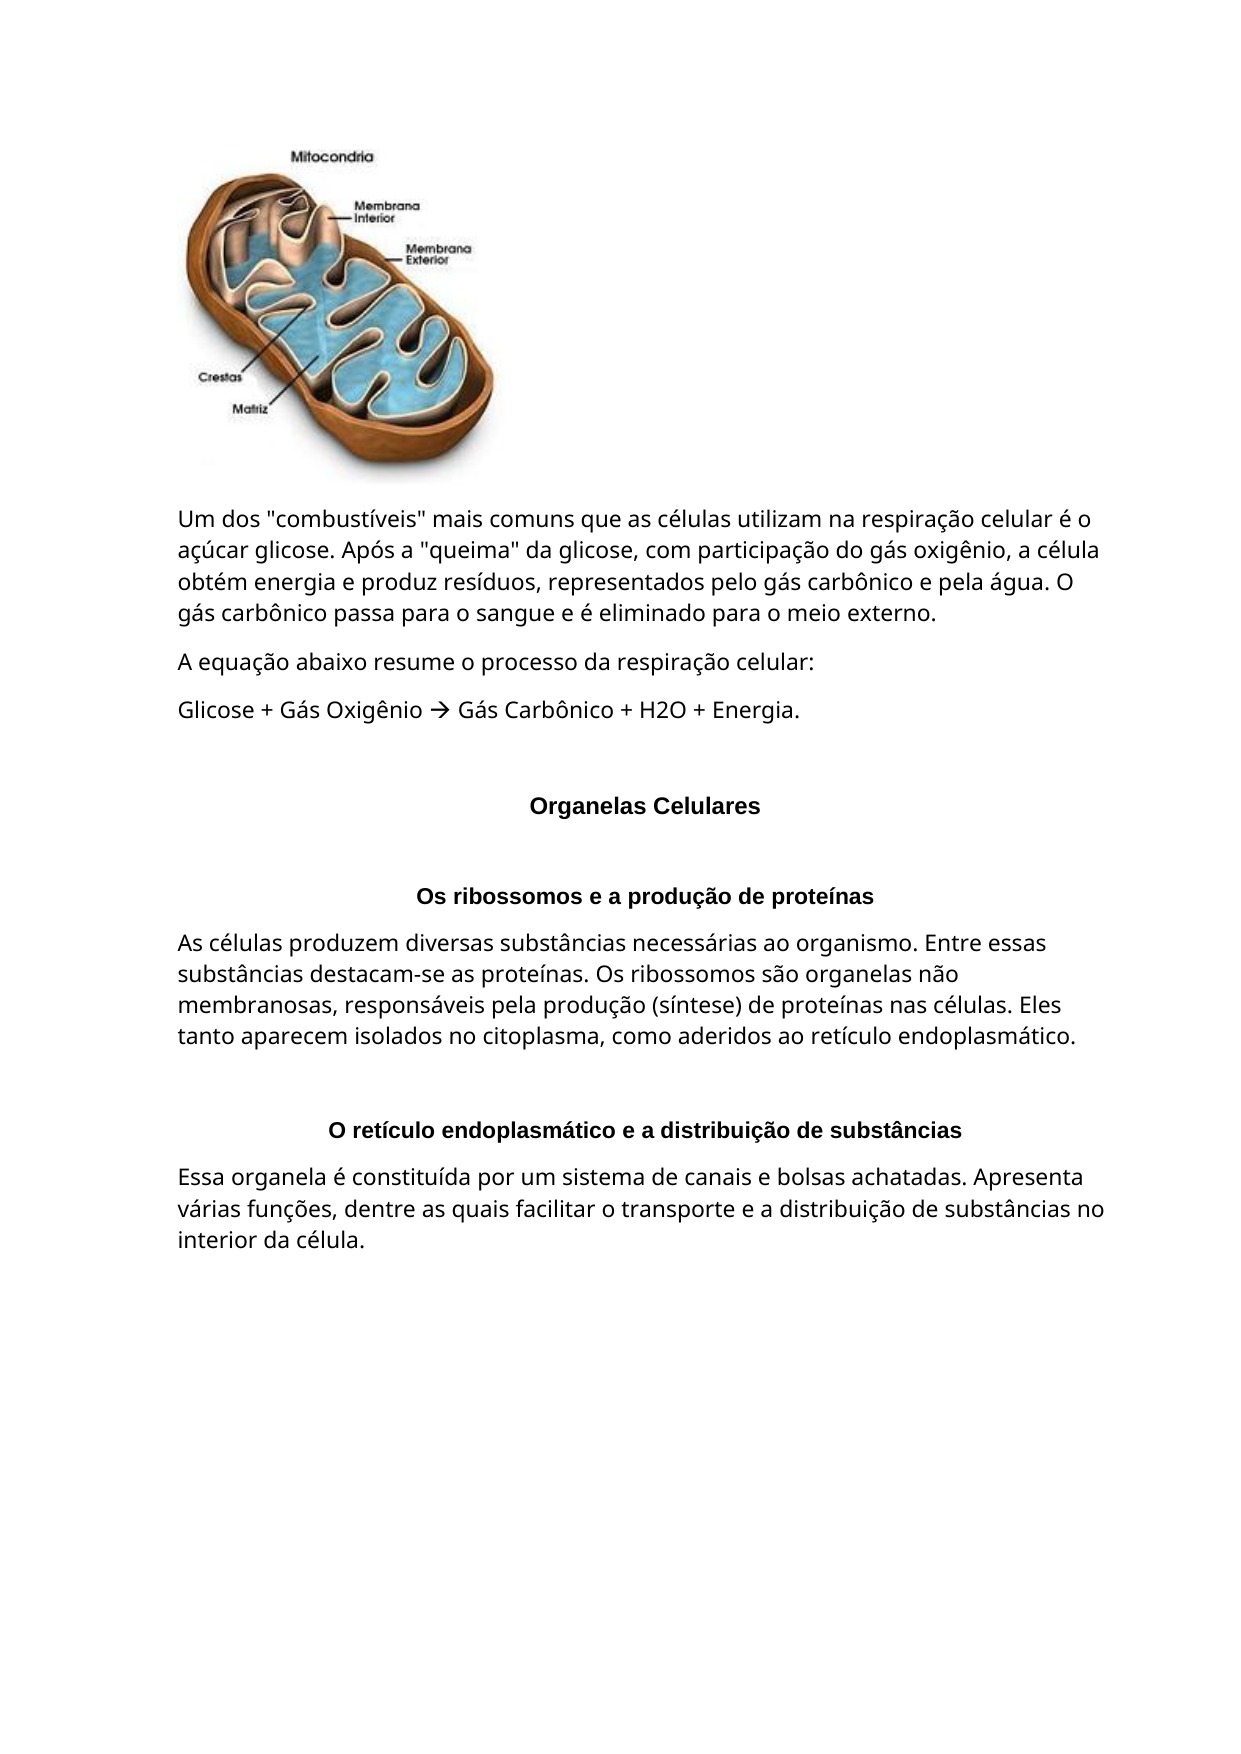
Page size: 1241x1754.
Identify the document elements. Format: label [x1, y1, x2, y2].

table_header [176, 148, 1115, 1274]
picture [177, 149, 505, 486]
